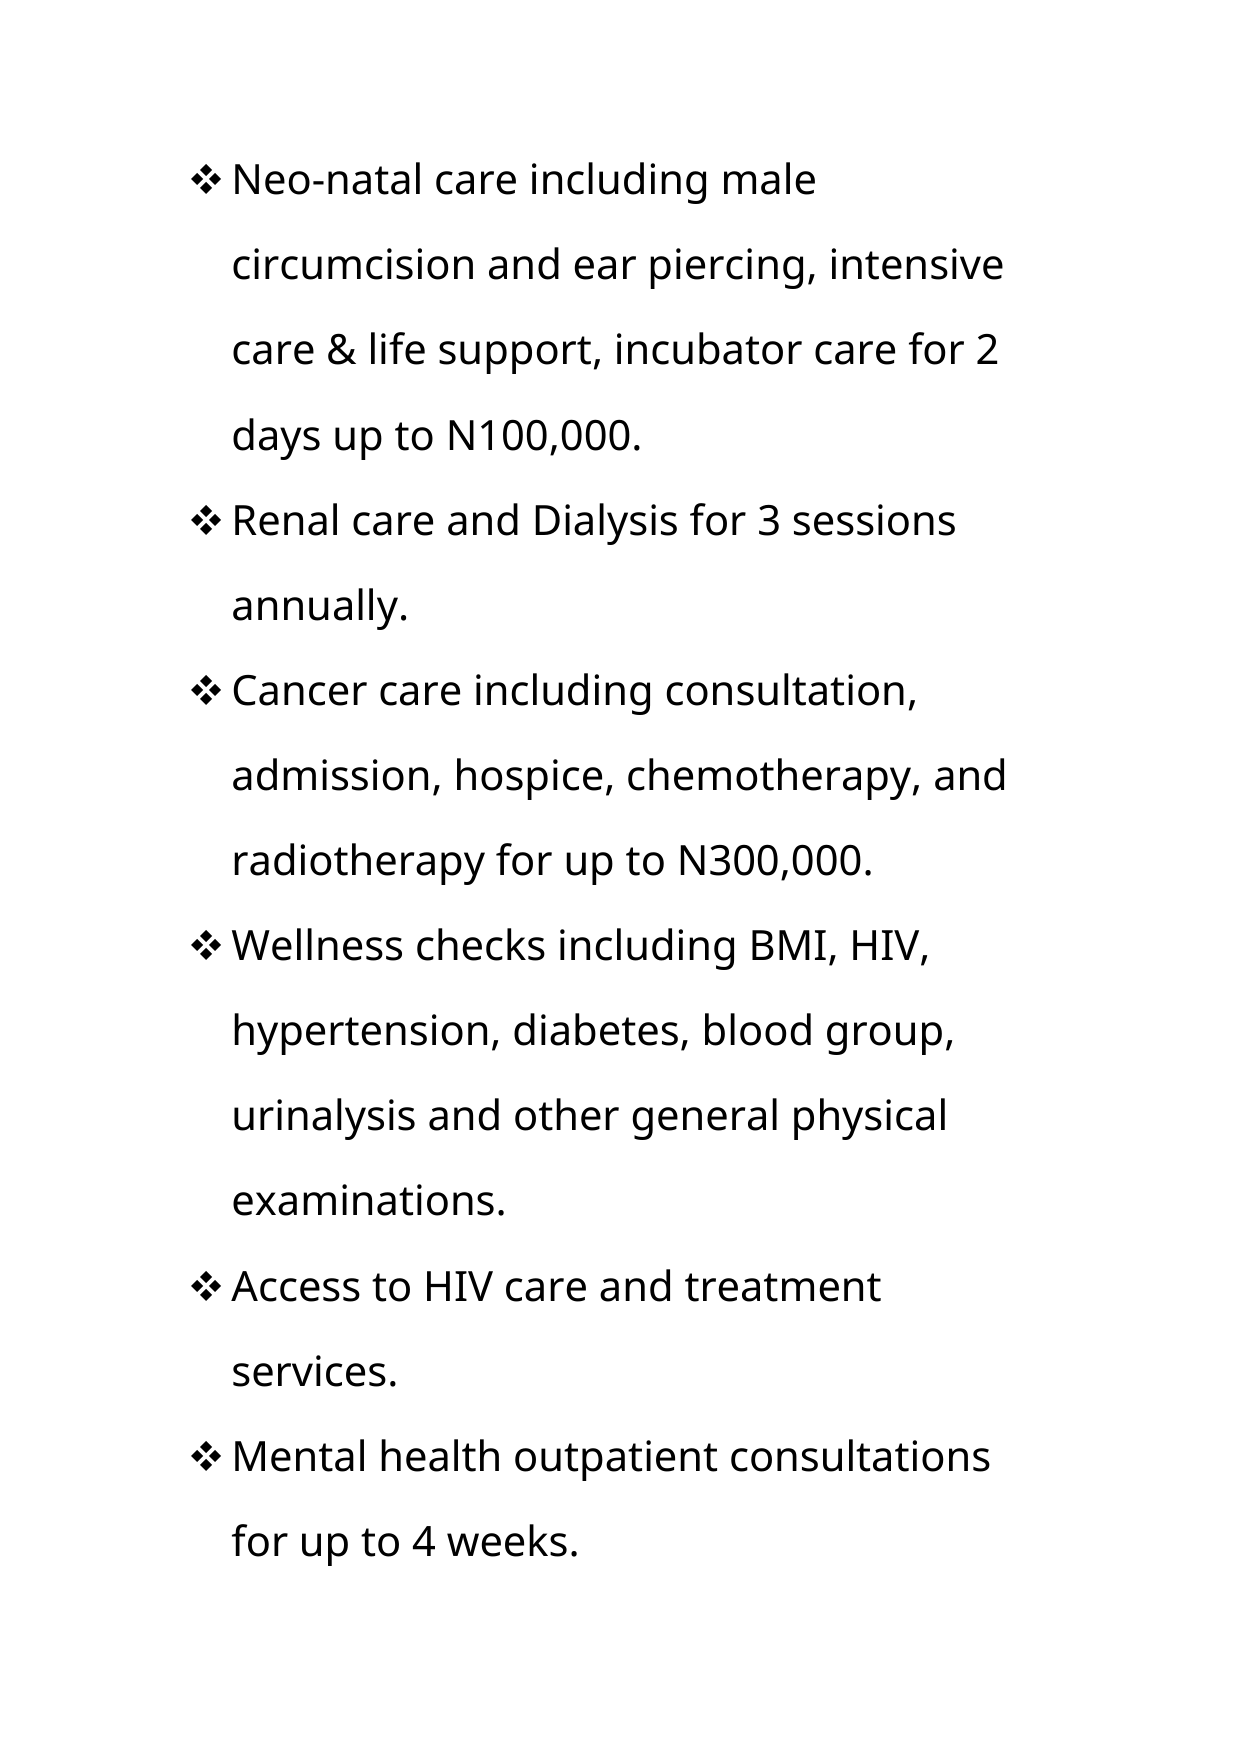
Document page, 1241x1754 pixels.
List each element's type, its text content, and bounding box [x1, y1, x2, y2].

list Mental health outpatient consultations for up to 4 weeks. [187, 1427, 1053, 1568]
list Renal care and Dialysis for 3 sessions annually. [187, 490, 1053, 632]
list Cancer care including consultation, admission, hospice, chemotherapy, and radiotherapy for up to N300,000. [187, 661, 1053, 888]
list Neo-natal care including male circumcision and ear piercing, intensive care & life support, incubator care for 2 days up to N100,000. [187, 150, 1053, 462]
list Access to HIV care and treatment services. [187, 1256, 1053, 1398]
list Wellness checks including BMI, HIV, hypertension, diabetes, blood group, urinalysis and other general physical examinations. [187, 916, 1053, 1228]
